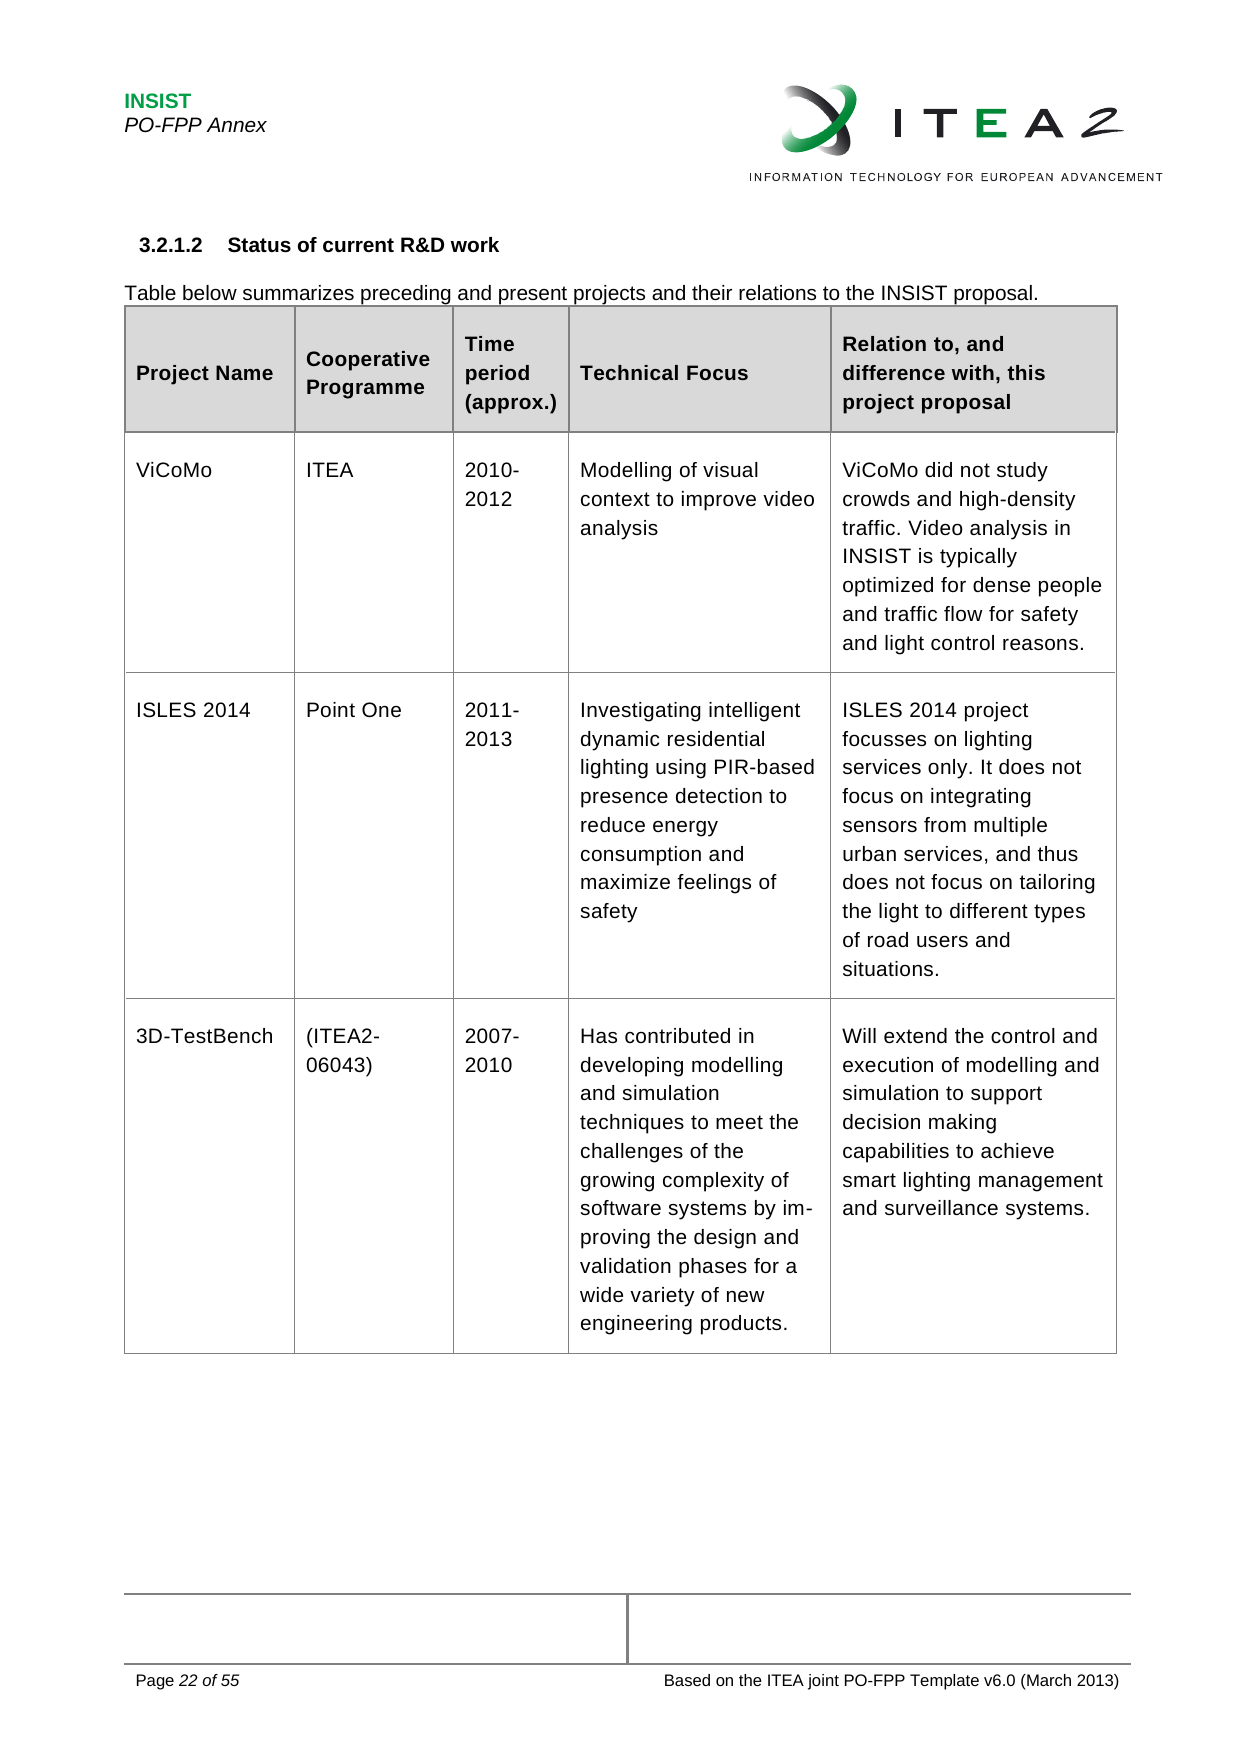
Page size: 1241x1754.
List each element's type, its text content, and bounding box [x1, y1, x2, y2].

table_cell ITEA [295, 433, 453, 672]
table_cell Has contributed in developing modelling and simulation techniques to meet the challenges of the growing complexity of software systems by improving the design and validation phases for a wide variety of new engineering products. [569, 999, 830, 1352]
table_cell (ITEA2-06043) [295, 999, 453, 1352]
table_cell 3D-TestBench [125, 998, 294, 1352]
table_header Technical Focus [570, 307, 830, 431]
table_cell 2011-2013 [454, 673, 568, 998]
table_cell Will extend the control and execution of modelling and simulation to support decision making capabilities to achieve smart lighting management and surveillance systems. [831, 998, 1116, 1352]
table_cell Modelling of visual context to improve video analysis [569, 433, 830, 672]
table_cell ViCoMo [125, 433, 294, 672]
table_cell ISLES 2014 [125, 672, 294, 998]
subtitle Status of current R&D work [139, 233, 1116, 257]
table_header Cooperative Programme [296, 307, 452, 431]
table_header Relation to, and difference with, this project proposal [832, 307, 1116, 431]
table_cell 2007-2010 [454, 999, 568, 1352]
text Table below summarizes preceding and present projects and their relations to the INSIST proposal. [124, 281, 1116, 305]
table_cell ISLES 2014 project focusses on lighting services only. It does not focus on integrating sensors from multiple urban services, and thus does not focus on tailoring the light to different types of road users and situations. [831, 672, 1116, 998]
table_header Project Name [126, 307, 294, 431]
table_cell Point One [295, 673, 453, 998]
table_cell Investigating intelligent dynamic residential lighting using PIR-based presence detection to reduce energy consumption and maximize feelings of safety [569, 673, 830, 998]
table_header Time period (approx.) [454, 307, 568, 431]
table_cell 2010-2012 [454, 433, 568, 672]
table_cell ViCoMo did not study crowds and high-density traffic. Video analysis in INSIST is typically optimized for dense people and traffic flow for safety and light control reasons. [831, 431, 1116, 672]
